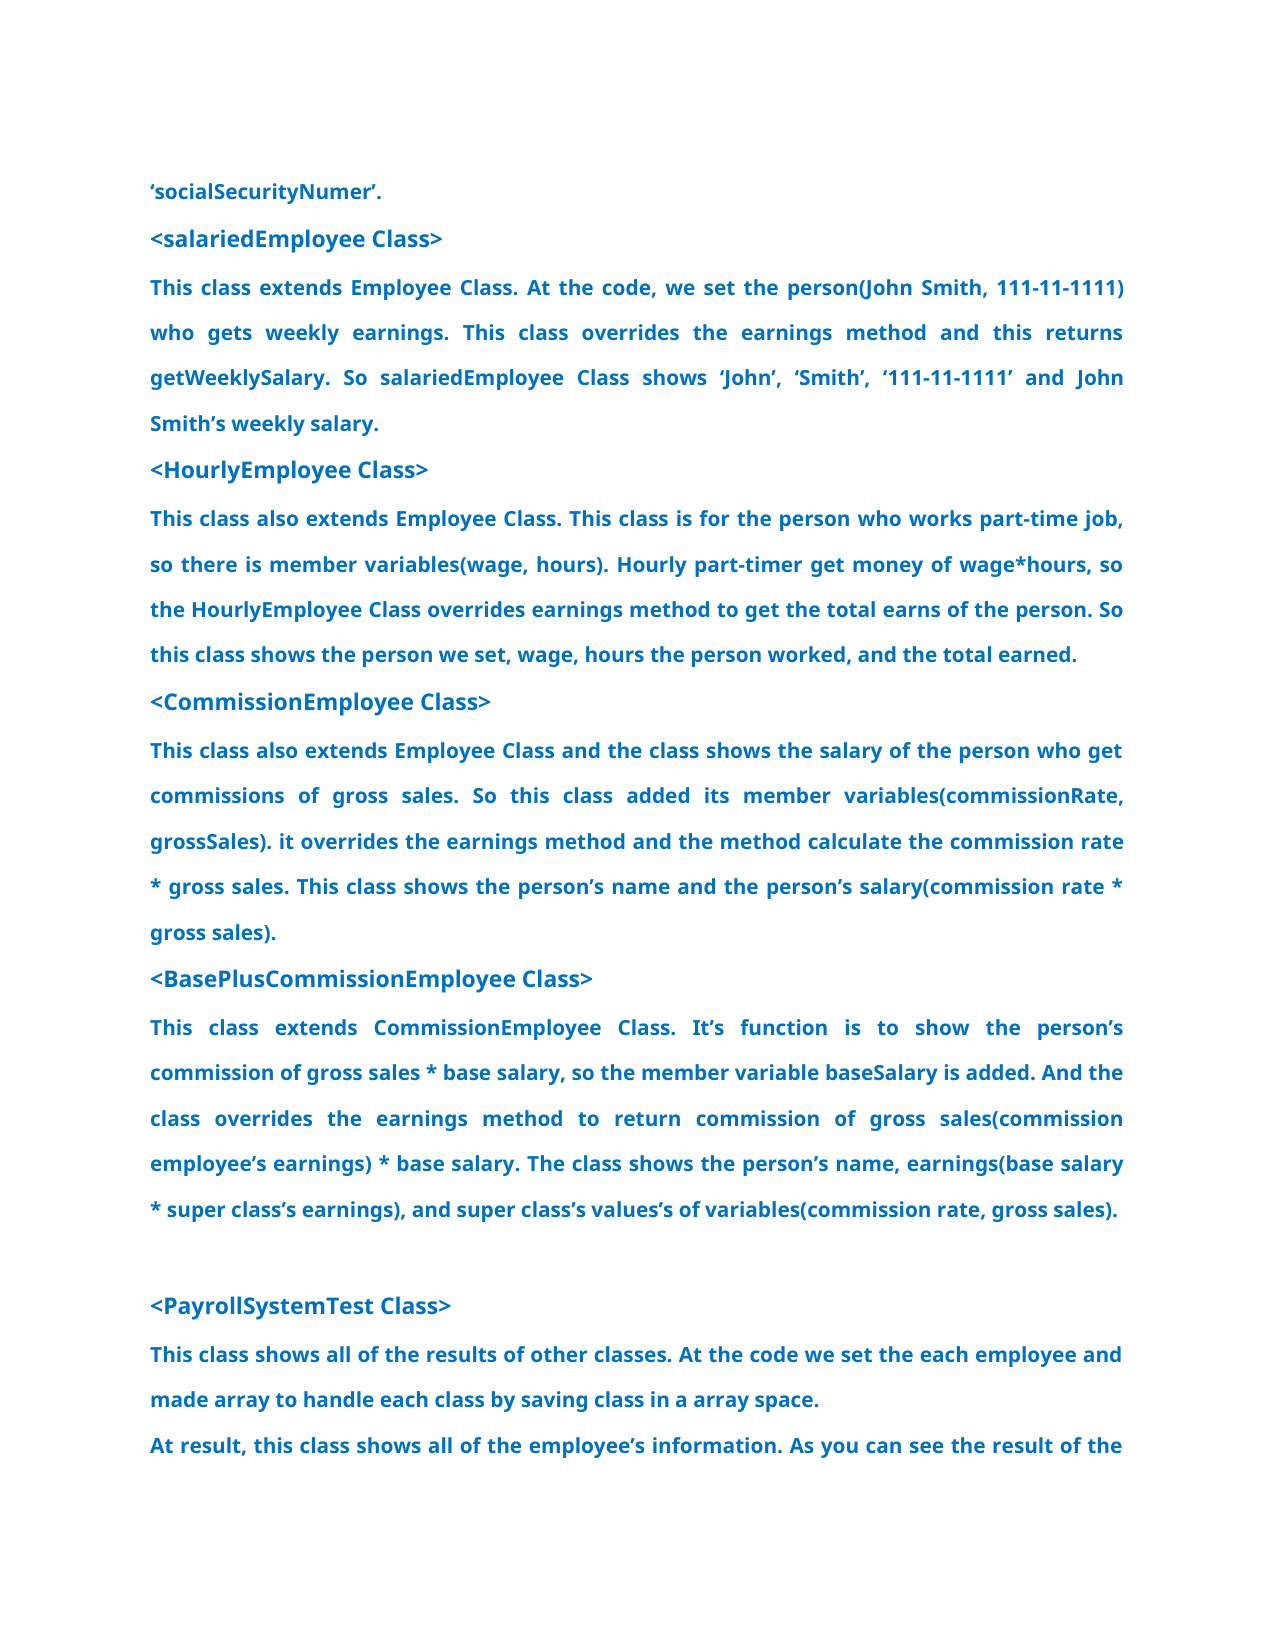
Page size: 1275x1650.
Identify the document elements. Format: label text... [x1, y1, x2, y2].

text This class shows all of the results of other classes. At the code we set the each employee and made array to handle each class by saving class in a array space. [150, 1340, 1125, 1414]
text <HourlyEmployee Class> [150, 454, 1125, 486]
text This class also extends Employee Class and the class shows the salary of the person who get commissions of gross sales. So this class added its member variables(commissionRate, grossSales). it overrides the earnings method and the method calculate the commission rate * gross sales. This class shows the person’s name and the person’s salary(commission rate * gross sales). [150, 736, 1125, 946]
text <BasePlusCommissionEmployee Class> [150, 963, 1125, 994]
text <salariedEmployee Class> [150, 223, 1125, 254]
text <CommissionEmployee Class> [150, 686, 1125, 717]
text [150, 1431, 1125, 1459]
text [150, 177, 1125, 206]
text <PayrollSystemTest Class> [150, 1290, 1125, 1321]
text This class also extends Employee Class. This class is for the person who works part-time job, so there is member variables(wage, hours). Hourly part-timer get money of wage*hours, so the HourlyEmployee Class overrides earnings method to get the total earns of the person. So this class shows the person we set, wage, hours the person worked, and the total earned. [150, 504, 1125, 669]
text This class extends Employee Class. At the code, we set the person(John Smith, 111-11-1111) who gets weekly earnings. This class overrides the earnings method and this returns getWeeklySalary. So salariedEmployee Class shows ‘John’, ‘Smith’, ‘111-11-1111’ and John Smith’s weekly salary. [150, 273, 1125, 437]
text This class extends CommissionEmployee Class. It’s function is to show the person’s commission of gross sales * base salary, so the member variable baseSalary is added. And the class overrides the earnings method to return commission of gross sales(commission employee’s earnings) * base salary. The class shows the person’s name, earnings(base salary * super class’s earnings), and super class’s values’s of variables(commission rate, gross sales). [150, 1013, 1125, 1223]
